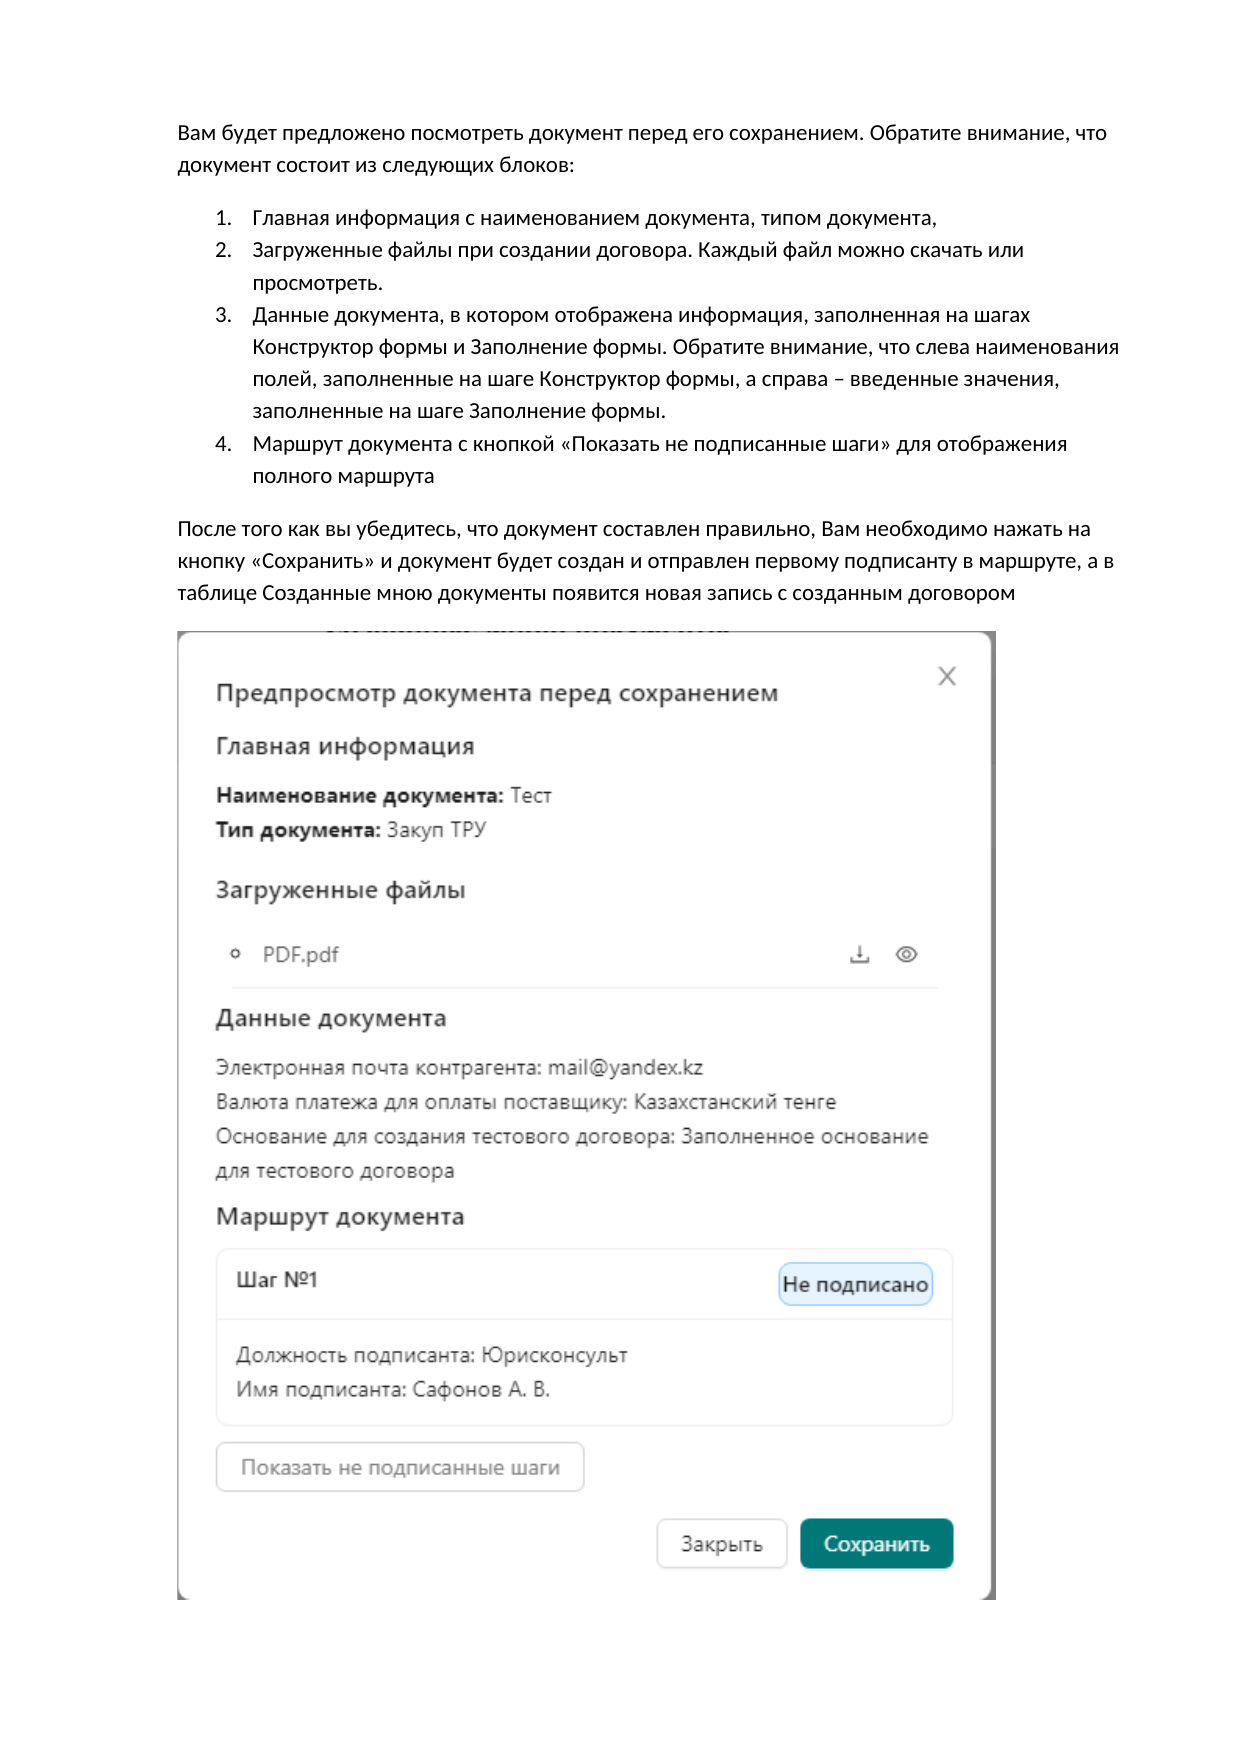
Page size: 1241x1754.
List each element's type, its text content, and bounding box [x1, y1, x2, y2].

list Данные документа, в котором отображена информация, заполненная на шагах Конструктор формы и Заполнение формы. Обратите внимание, что слева наименования полей, заполненные на шаге Конструктор формы, а справа – введенные значения, заполненные на шаге Заполнение формы. [215, 300, 1152, 424]
text Вам будет предложено посмотреть документ перед его сохранением. Обратите внимание, что документ состоит из следующих блоков: [177, 118, 1152, 178]
picture [177, 631, 996, 1600]
list Главная информация с наименованием документа, типом документа, [215, 203, 1152, 231]
list Загруженные файлы при создании договора. Каждый файл можно скачать или просмотреть. [215, 236, 1152, 296]
text После того как вы убедитесь, что документ составлен правильно, Вам необходимо нажать на кнопку «Сохранить» и документ будет создан и отправлен первому подписанту в маршруте, а в таблице Созданные мною документы появится новая запись с созданным договором [177, 514, 1152, 606]
list Маршрут документа с кнопкой «Показать не подписанные шаги» для отображения полного маршрута [215, 429, 1152, 489]
